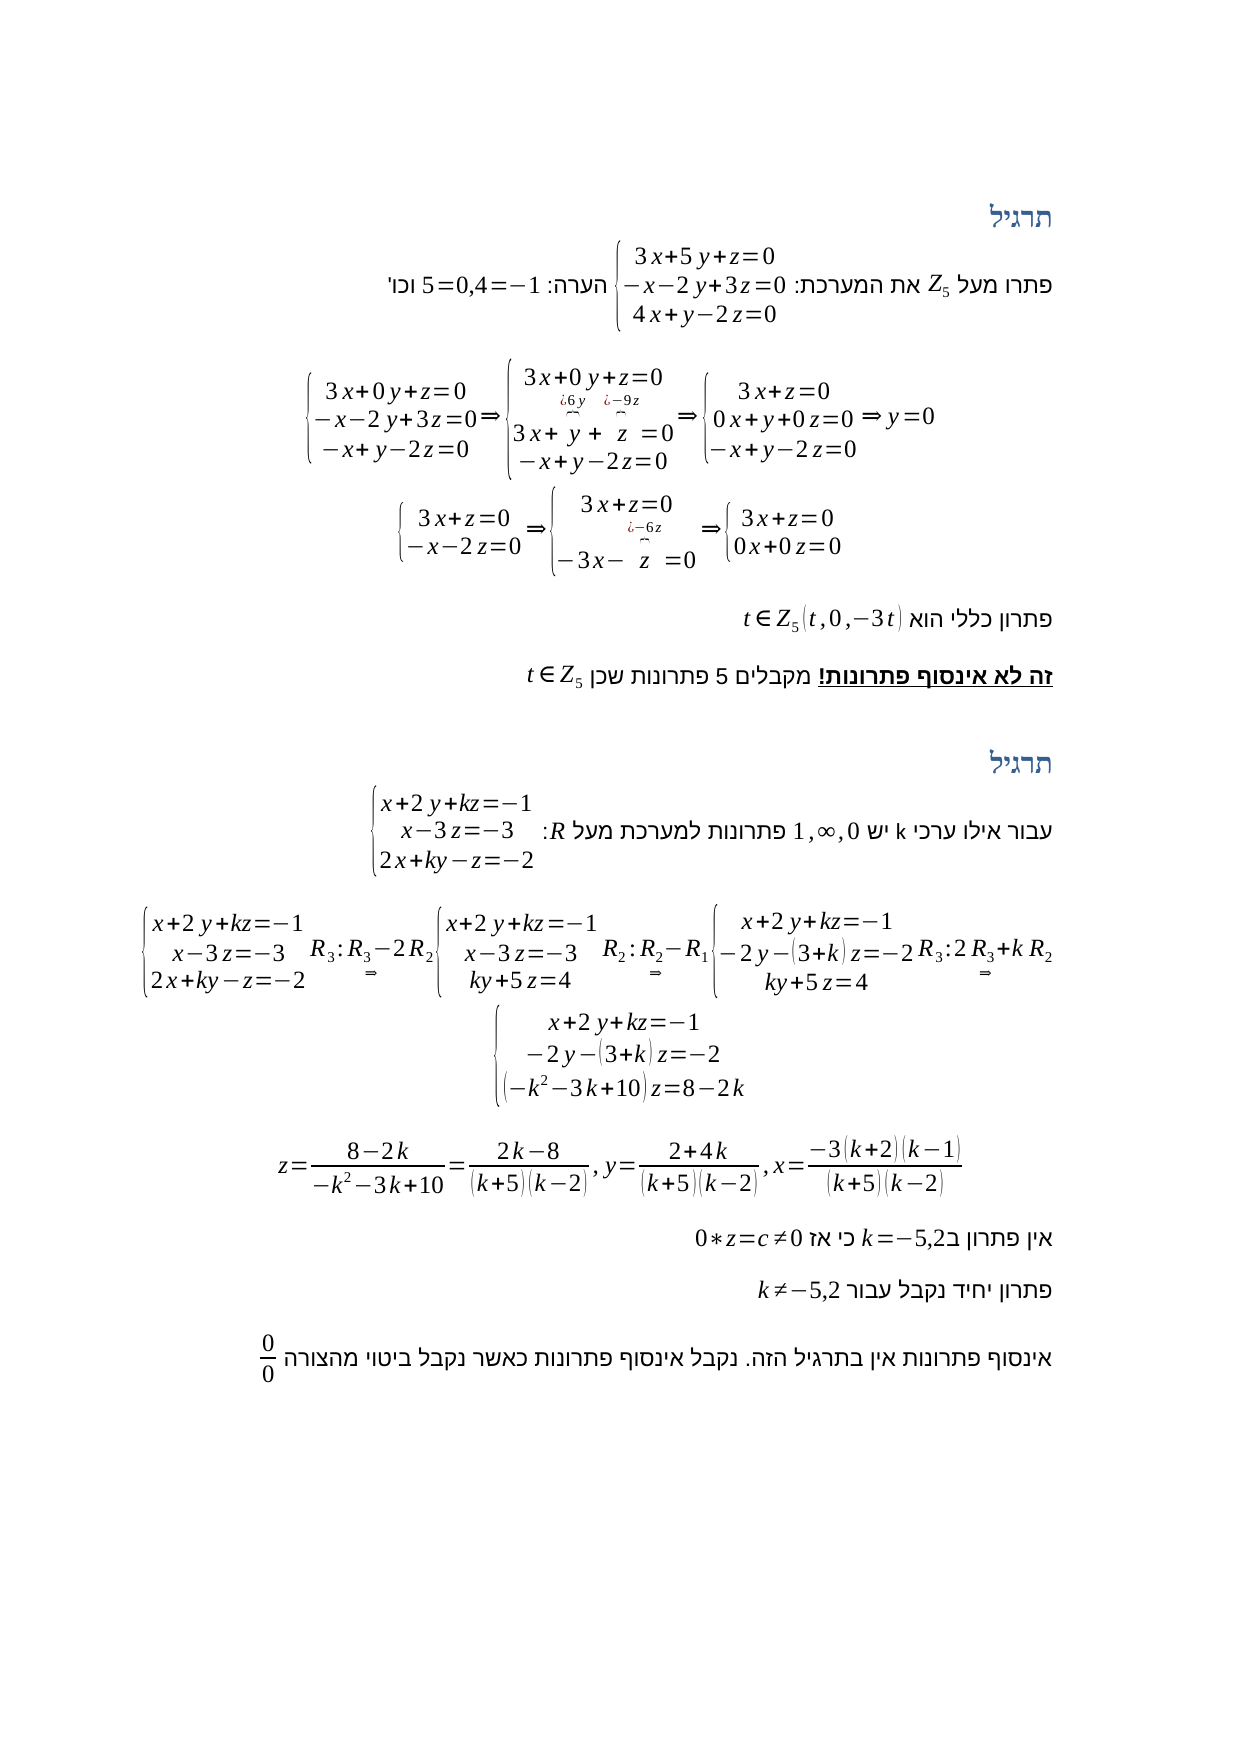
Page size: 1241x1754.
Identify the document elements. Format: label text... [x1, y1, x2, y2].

text פתרו מעל את המערכת: הערה: וכו' [187, 238, 1053, 332]
text פתרון יחיד נקבל עבור [187, 1277, 1053, 1304]
subtitle תרגיל [187, 746, 1053, 779]
text פתרון כללי הוא [187, 603, 1053, 636]
text זה לא אינסוף פתרונות! מקבלים 5 פתרונות שכן [187, 661, 1053, 692]
text אינסוף פתרונות אין בתרגיל הזה. נקבל אינסוף פתרונות כאשר נקבל ביטוי מהצורה [187, 1329, 1053, 1388]
text אין פתרון ב כי אז [187, 1224, 1053, 1252]
subtitle תרגיל [187, 200, 1053, 233]
text עבור אילו ערכי k יש פתרונות למערכת מעל : [187, 784, 1053, 878]
